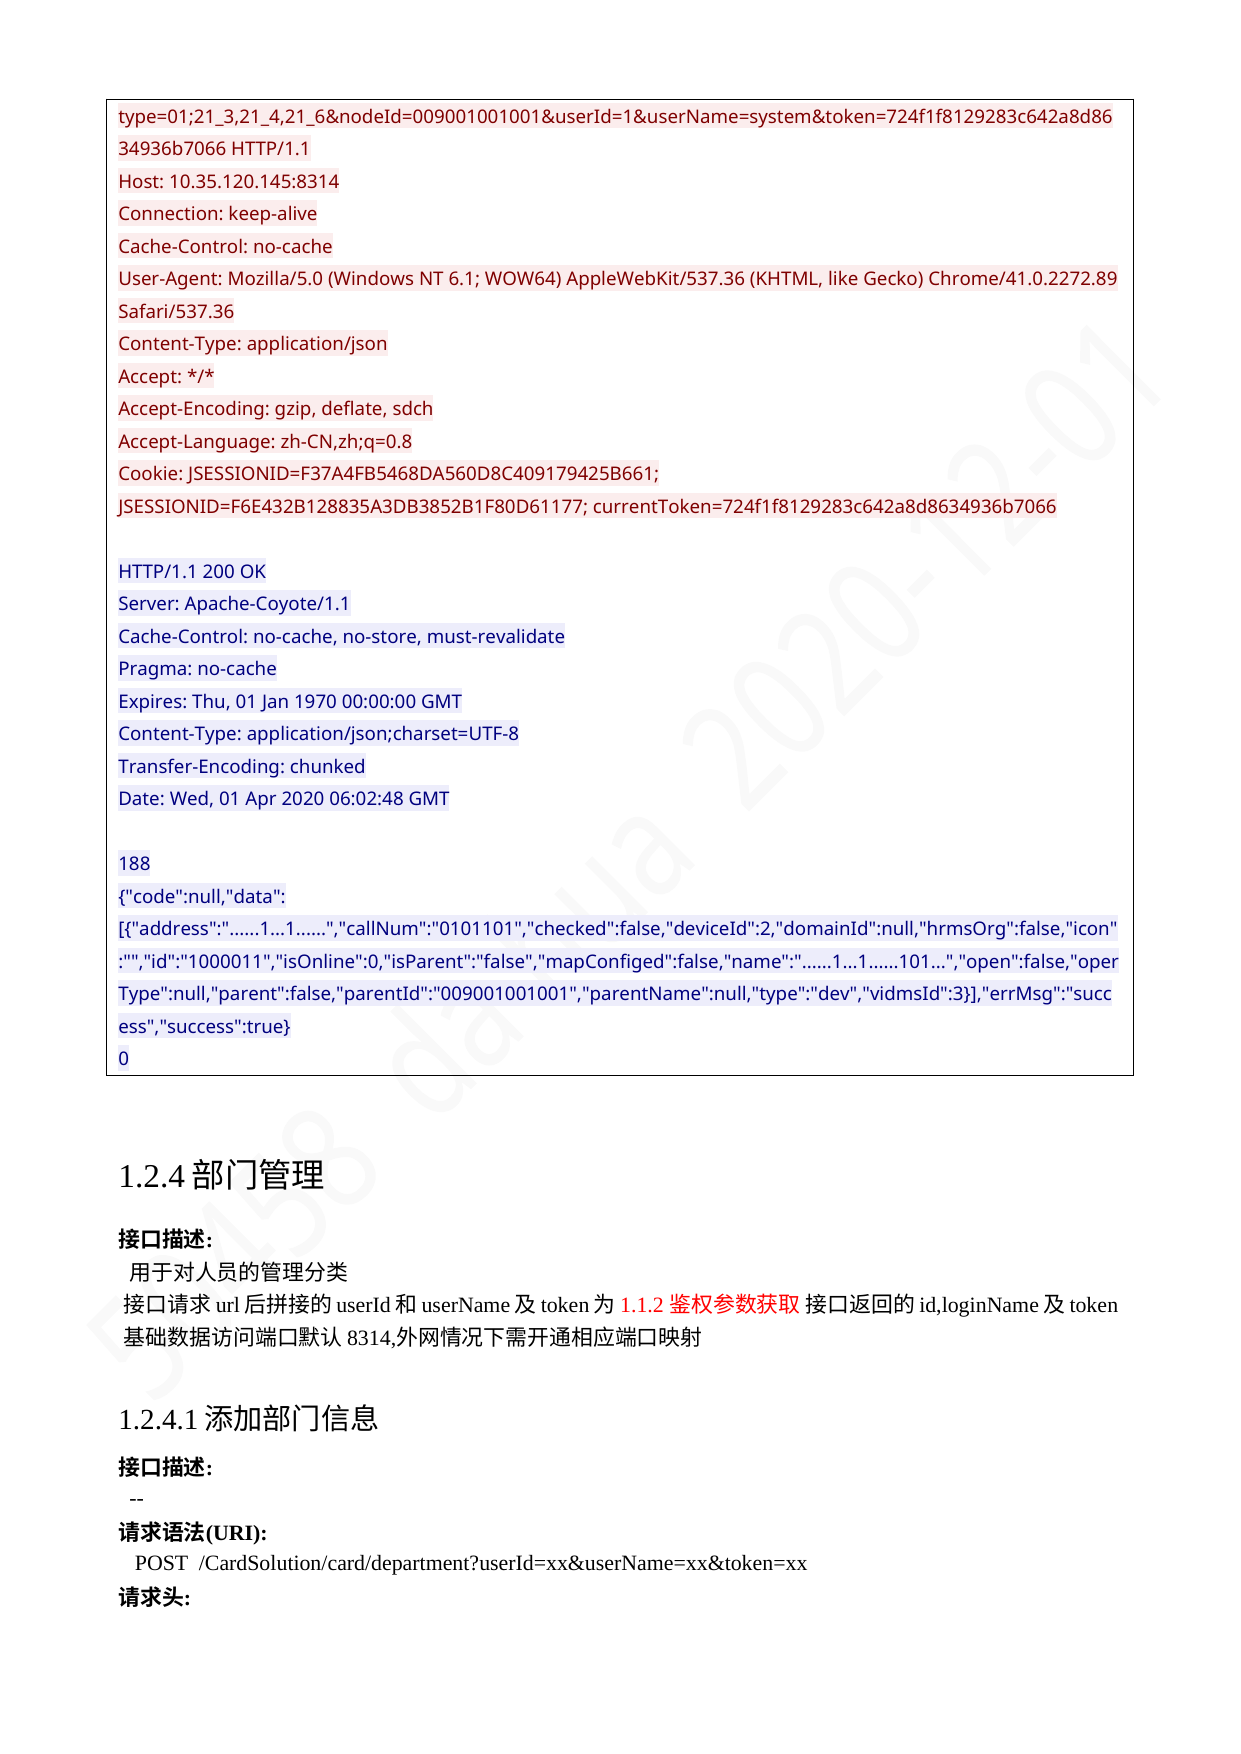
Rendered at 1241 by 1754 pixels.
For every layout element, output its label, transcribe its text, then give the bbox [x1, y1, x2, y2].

text 请求语法(URI): [118, 1514, 1122, 1547]
text -- [118, 1482, 1122, 1514]
text 接口描述: [118, 1449, 1122, 1482]
subtitle 1.2.4部门管理 [118, 1141, 1122, 1206]
text 请求头: [118, 1579, 1122, 1612]
text 用于对人员的管理分类 [118, 1254, 1122, 1287]
text 接口描述: [118, 1222, 1122, 1254]
text 基础数据访问端口默认8314,外网情况下需开通相应端口映射 [118, 1319, 1122, 1352]
text 接口请求url后拼接的userId和userName及token为1.1.2 鉴权参数获取 接口返回的id,loginName及token [118, 1287, 1122, 1319]
text POST /CardSolution/card/department?userId=xx&userName=xx&token=xx [118, 1547, 1122, 1579]
subtitle 1.2.4.1添加部门信息 [118, 1384, 1122, 1449]
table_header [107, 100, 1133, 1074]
